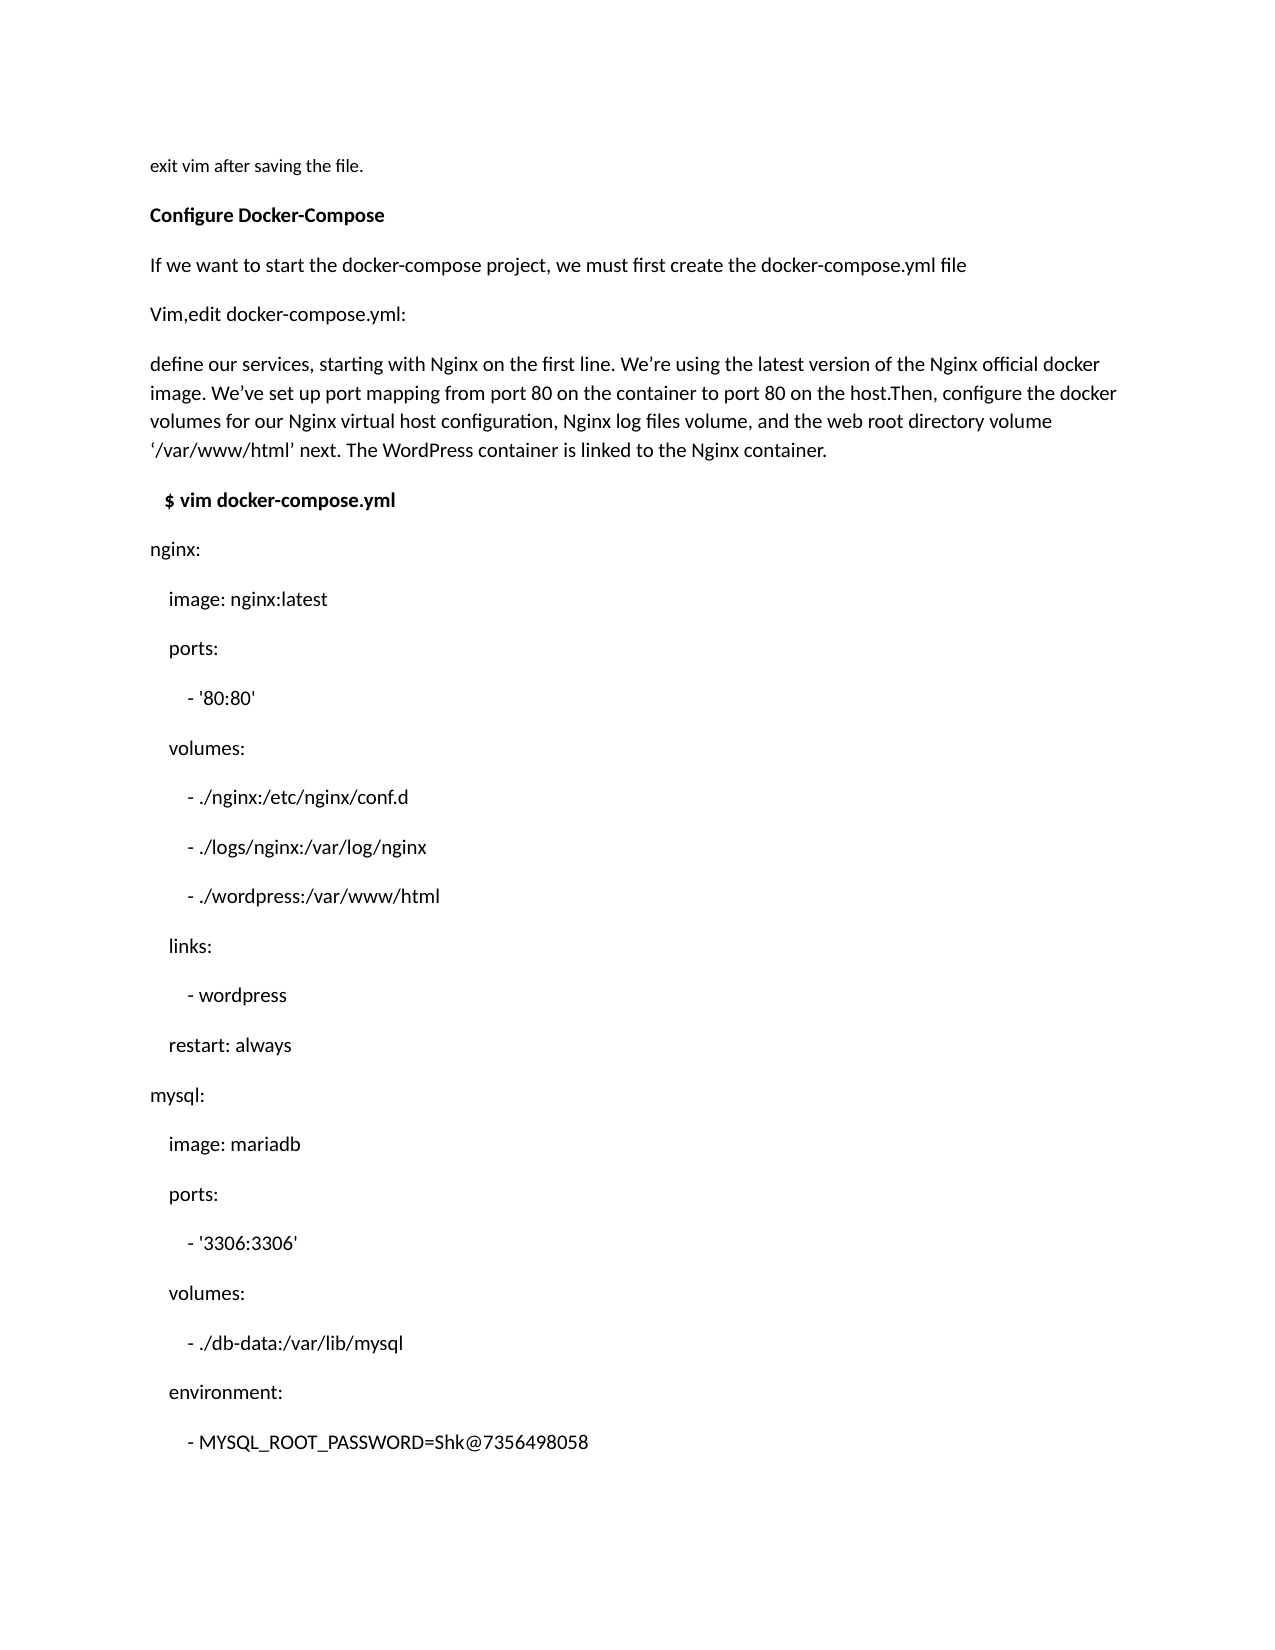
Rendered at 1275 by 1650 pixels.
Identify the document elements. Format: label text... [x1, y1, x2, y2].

text $ vim docker-compose.yml [150, 484, 1125, 513]
text Configure Docker-Compose [150, 199, 1125, 228]
text define our services, starting with Nginx on the first line. We’re using the latest version of the Nginx official docker image. We’ve set up port mapping from port 80 on the container to port 80 on the host.Then, configure the docker volumes for our Nginx virtual host configuration, Nginx log files volume, and the web root directory volume ‘/var/www/html’ next. The WordPress container is linked to the Nginx container. [150, 348, 1125, 463]
text - '3306:3306' [150, 1228, 1125, 1257]
text - ./wordpress:/var/www/html [150, 881, 1125, 909]
text - ./db-data:/var/lib/mysql [150, 1327, 1125, 1356]
text If we want to start the docker-compose project, we must first create the docker-compose.yml file [150, 249, 1125, 278]
text mysql: [150, 1079, 1125, 1108]
text image: mariadb [150, 1129, 1125, 1157]
text - MYSQL_ROOT_PASSWORD=Shk@7356498058 [150, 1426, 1125, 1455]
text - '80:80' [150, 682, 1125, 711]
text - ./logs/nginx:/var/log/nginx [150, 831, 1125, 860]
text environment: [150, 1377, 1125, 1405]
text ports: [150, 1178, 1125, 1207]
text volumes: [150, 1277, 1125, 1306]
text image: nginx:latest [150, 583, 1125, 612]
text exit vim after saving the file. [150, 150, 1125, 179]
text nginx: [150, 534, 1125, 562]
text restart: always [150, 1029, 1125, 1058]
text - ./nginx:/etc/nginx/conf.d [150, 782, 1125, 810]
text links: [150, 930, 1125, 959]
text Vim,edit docker-compose.yml: [150, 299, 1125, 327]
text ports: [150, 633, 1125, 662]
text - wordpress [150, 980, 1125, 1009]
text volumes: [150, 732, 1125, 761]
